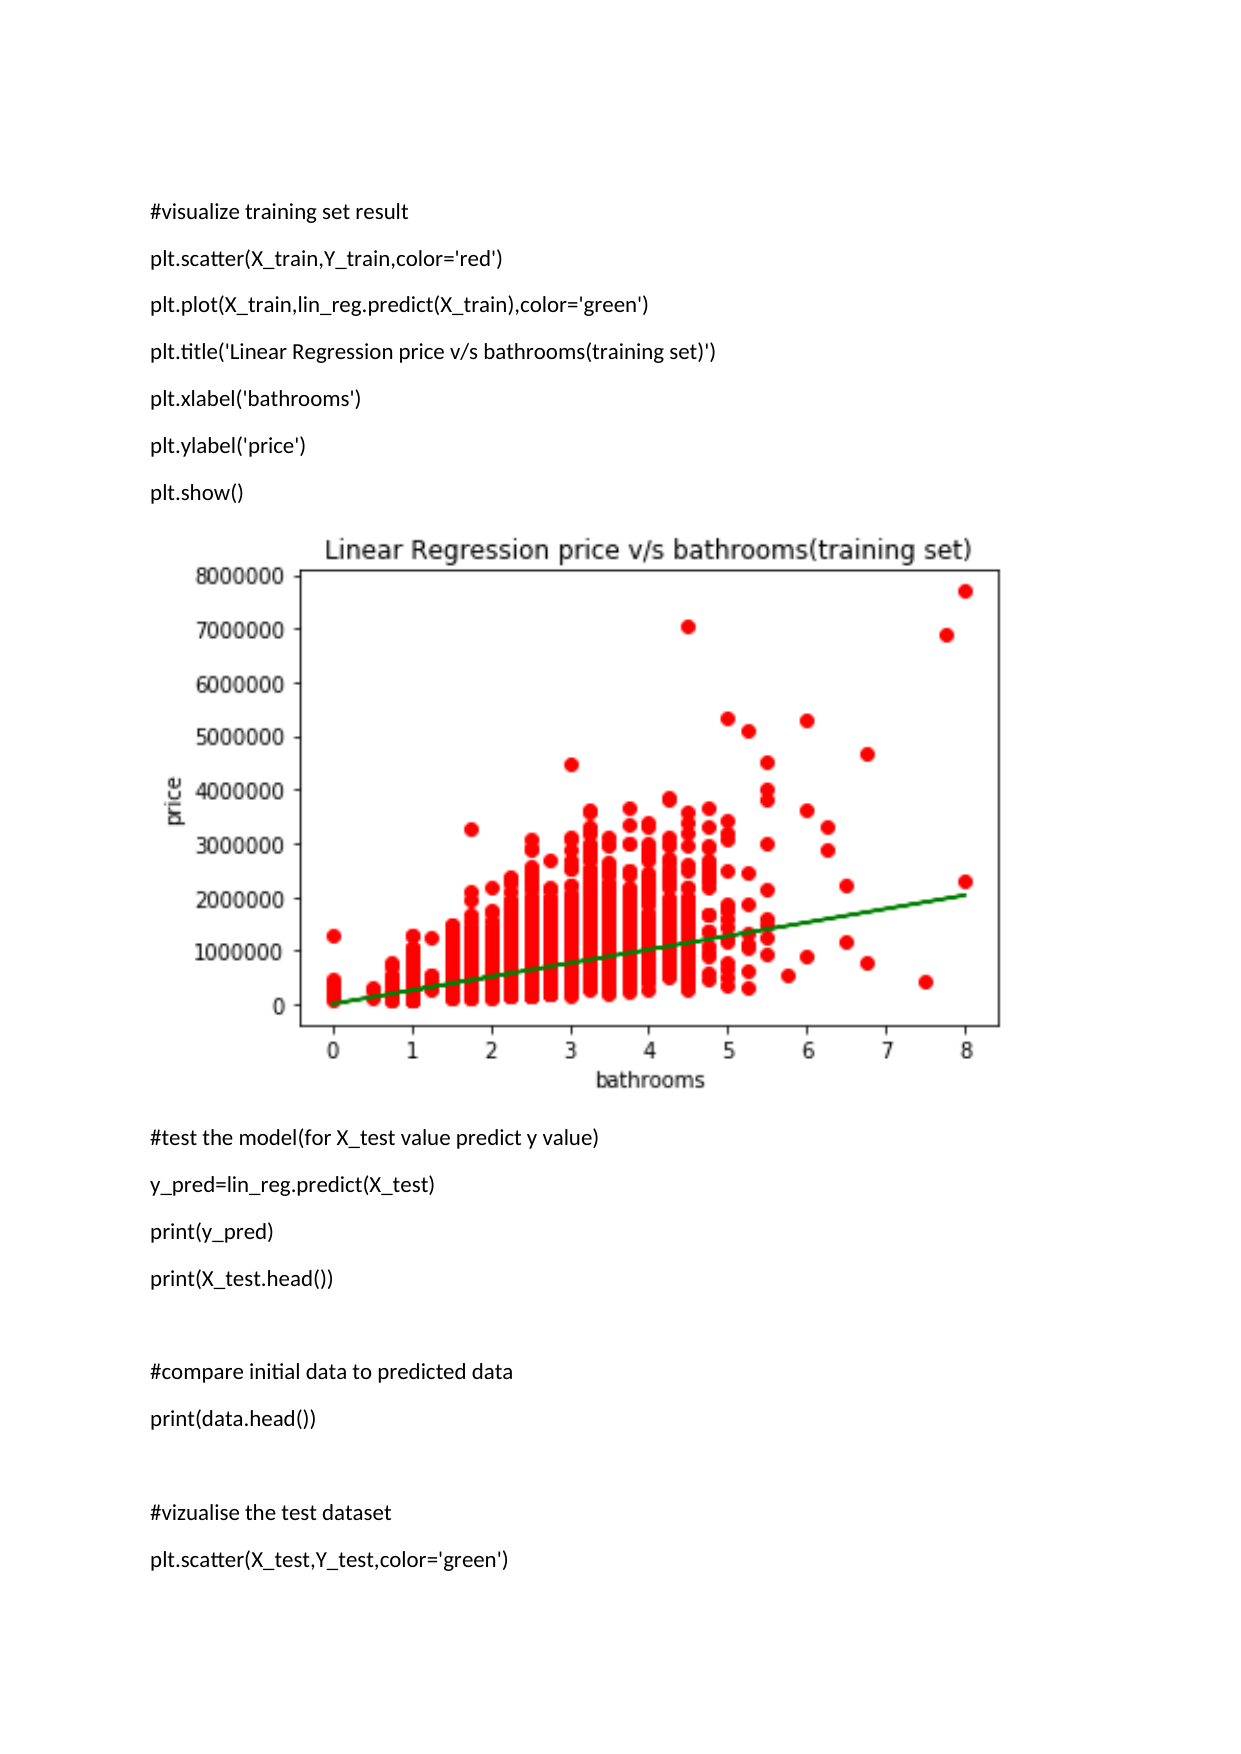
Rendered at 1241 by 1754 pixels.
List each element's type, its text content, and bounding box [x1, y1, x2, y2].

text plt.ylabel('price') [150, 431, 1090, 459]
picture [150, 525, 1013, 1105]
text #compare initial data to predicted data [150, 1357, 1090, 1386]
text print(data.head()) [150, 1404, 1090, 1432]
text #test the model(for X_test value predict y value) [150, 1123, 1090, 1151]
text print(y_pred) [150, 1217, 1090, 1245]
text plt.title('Linear Regression price v/s bathrooms(training set)') [150, 337, 1090, 366]
text print(X_test.head()) [150, 1264, 1090, 1292]
text plt.plot(X_train,lin_reg.predict(X_train),color='green') [150, 291, 1090, 319]
text #vizualise the test dataset [150, 1498, 1090, 1526]
text plt.scatter(X_test,Y_test,color='green') [150, 1545, 1090, 1573]
text plt.show() [150, 478, 1090, 506]
text #visualize training set result [150, 197, 1090, 225]
text y_pred=lin_reg.predict(X_test) [150, 1170, 1090, 1198]
text plt.scatter(X_train,Y_train,color='red') [150, 244, 1090, 272]
text plt.xlabel('bathrooms') [150, 384, 1090, 412]
